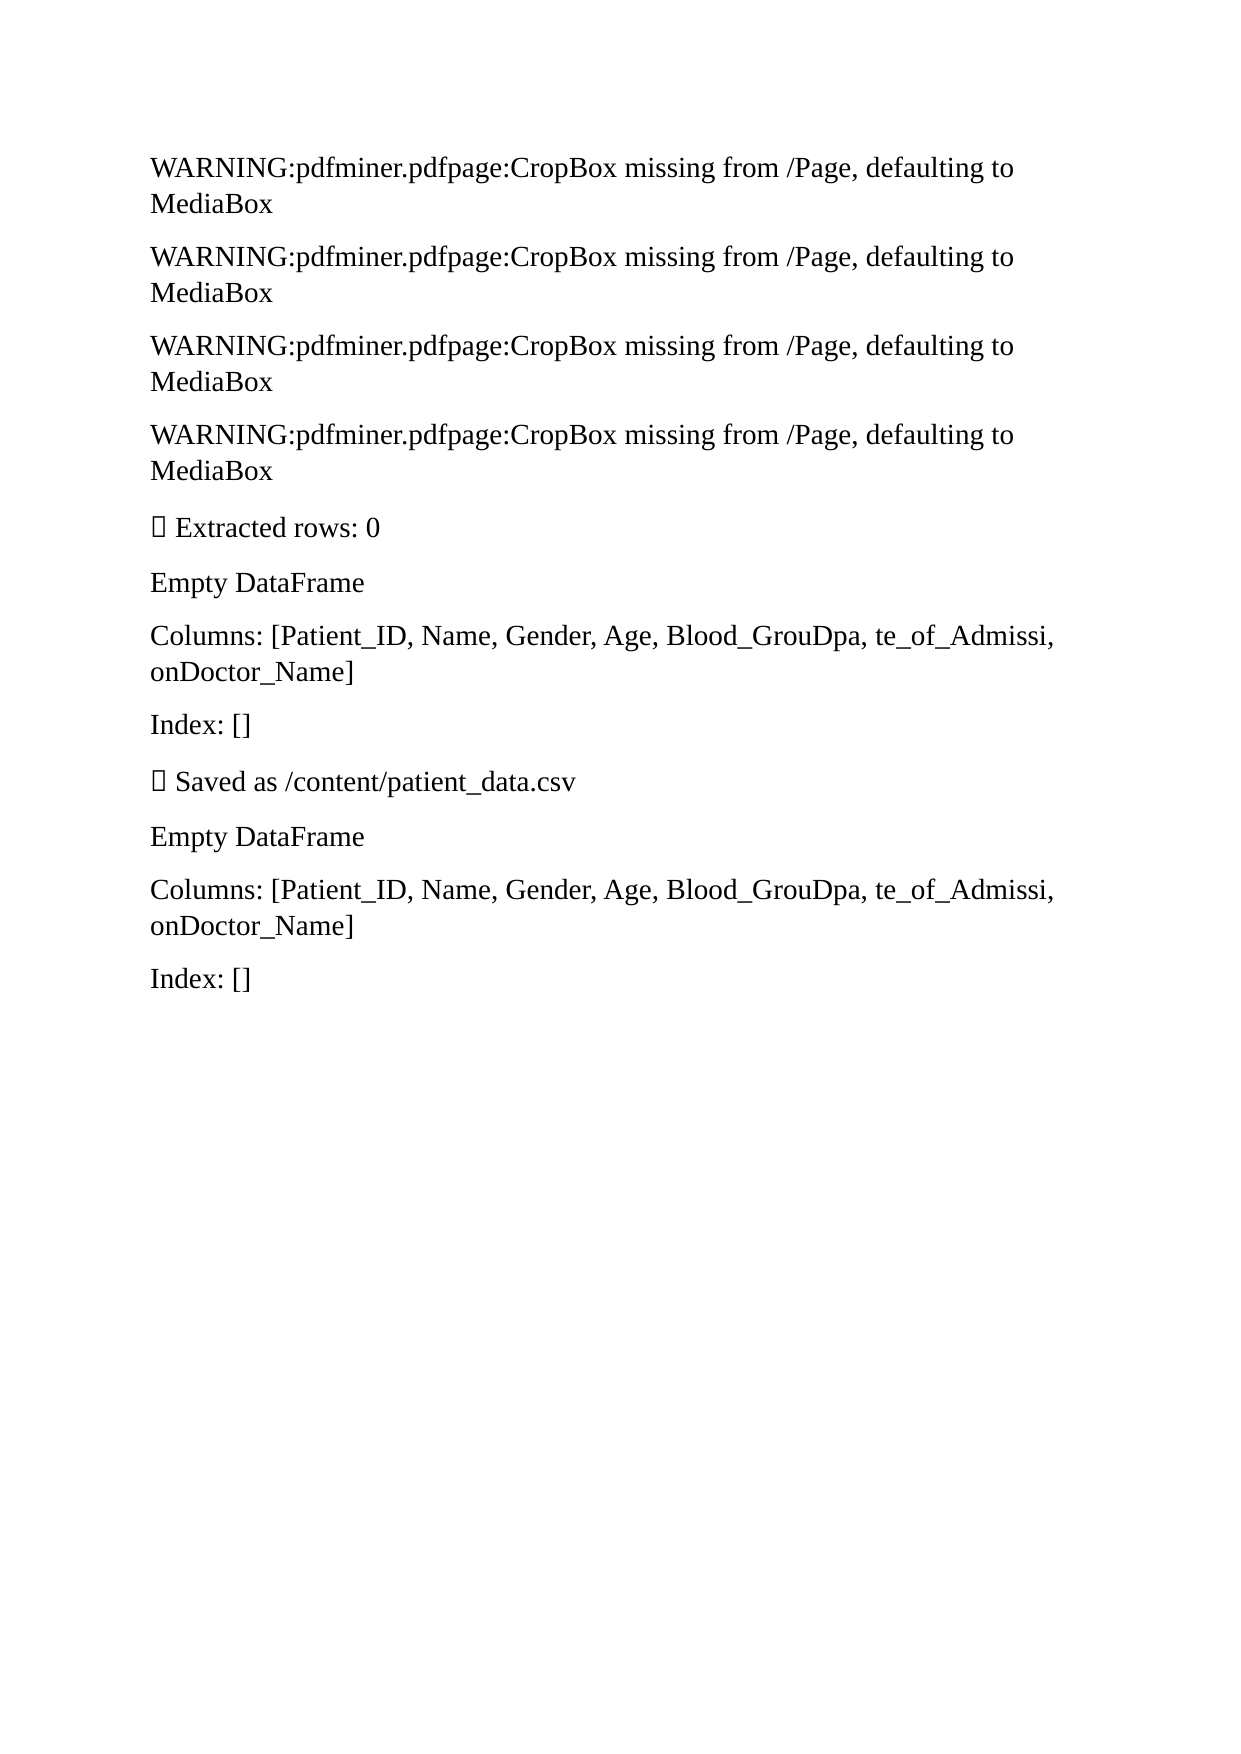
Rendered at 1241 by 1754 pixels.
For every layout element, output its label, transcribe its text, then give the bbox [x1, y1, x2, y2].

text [150, 239, 1090, 309]
text WARNING:pdfminer.pdfpage:CropBox missing from /Page, defaulting to MediaBox [150, 417, 1090, 487]
text ✅ Saved as /content/patient_data.csv [150, 760, 1090, 799]
text ✅ Extracted rows: 0 [150, 506, 1090, 546]
text Index: [] [150, 707, 1090, 741]
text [150, 328, 1090, 398]
text Empty DataFrame [150, 819, 1090, 853]
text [150, 150, 1090, 220]
text Empty DataFrame [150, 565, 1090, 599]
text Columns: [Patient_ID, Name, Gender, Age, Blood_GrouDpa, te_of_Admissi, onDoctor_Name] [150, 618, 1090, 688]
text Columns: [Patient_ID, Name, Gender, Age, Blood_GrouDpa, te_of_Admissi, onDoctor_Name] [150, 872, 1090, 942]
text Index: [] [150, 961, 1090, 995]
